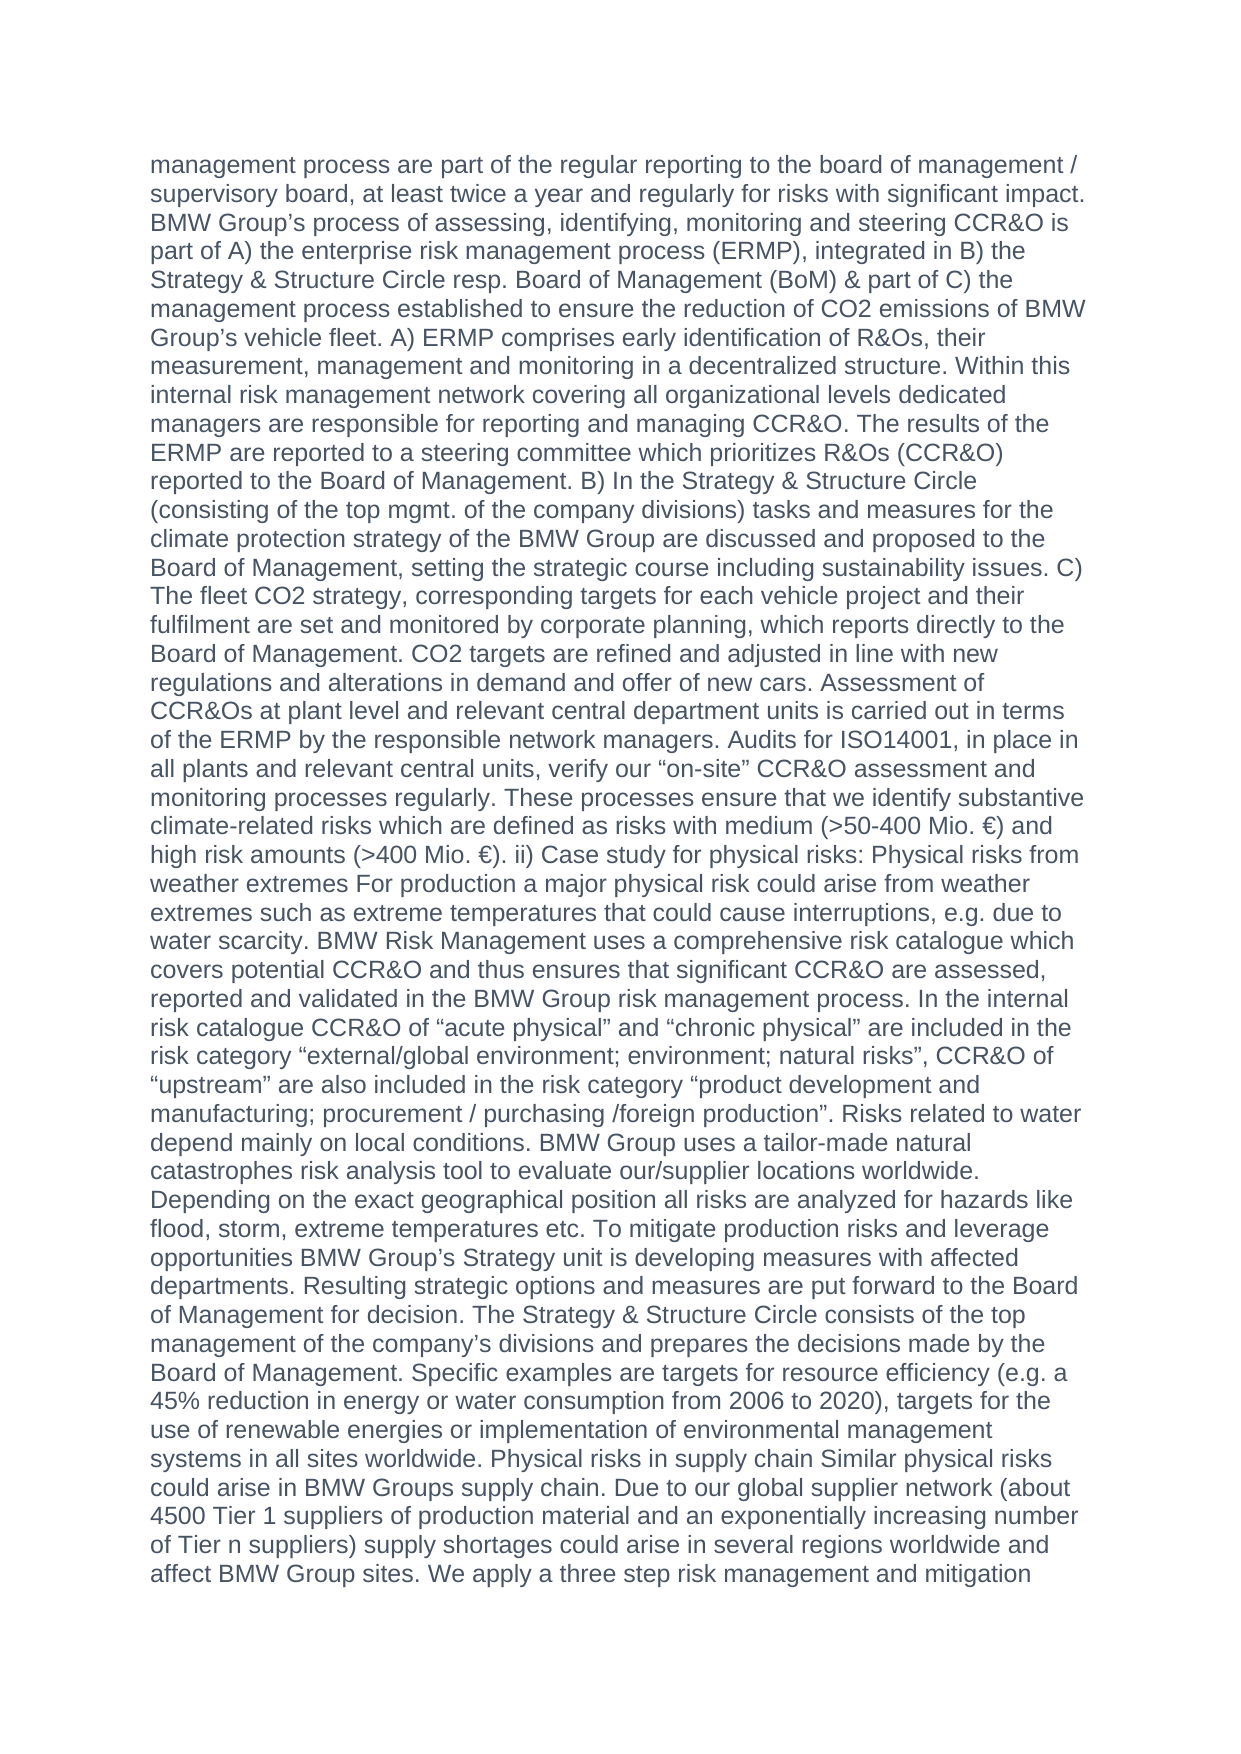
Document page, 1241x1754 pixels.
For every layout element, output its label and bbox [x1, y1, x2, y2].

text [150, 150, 1090, 1587]
